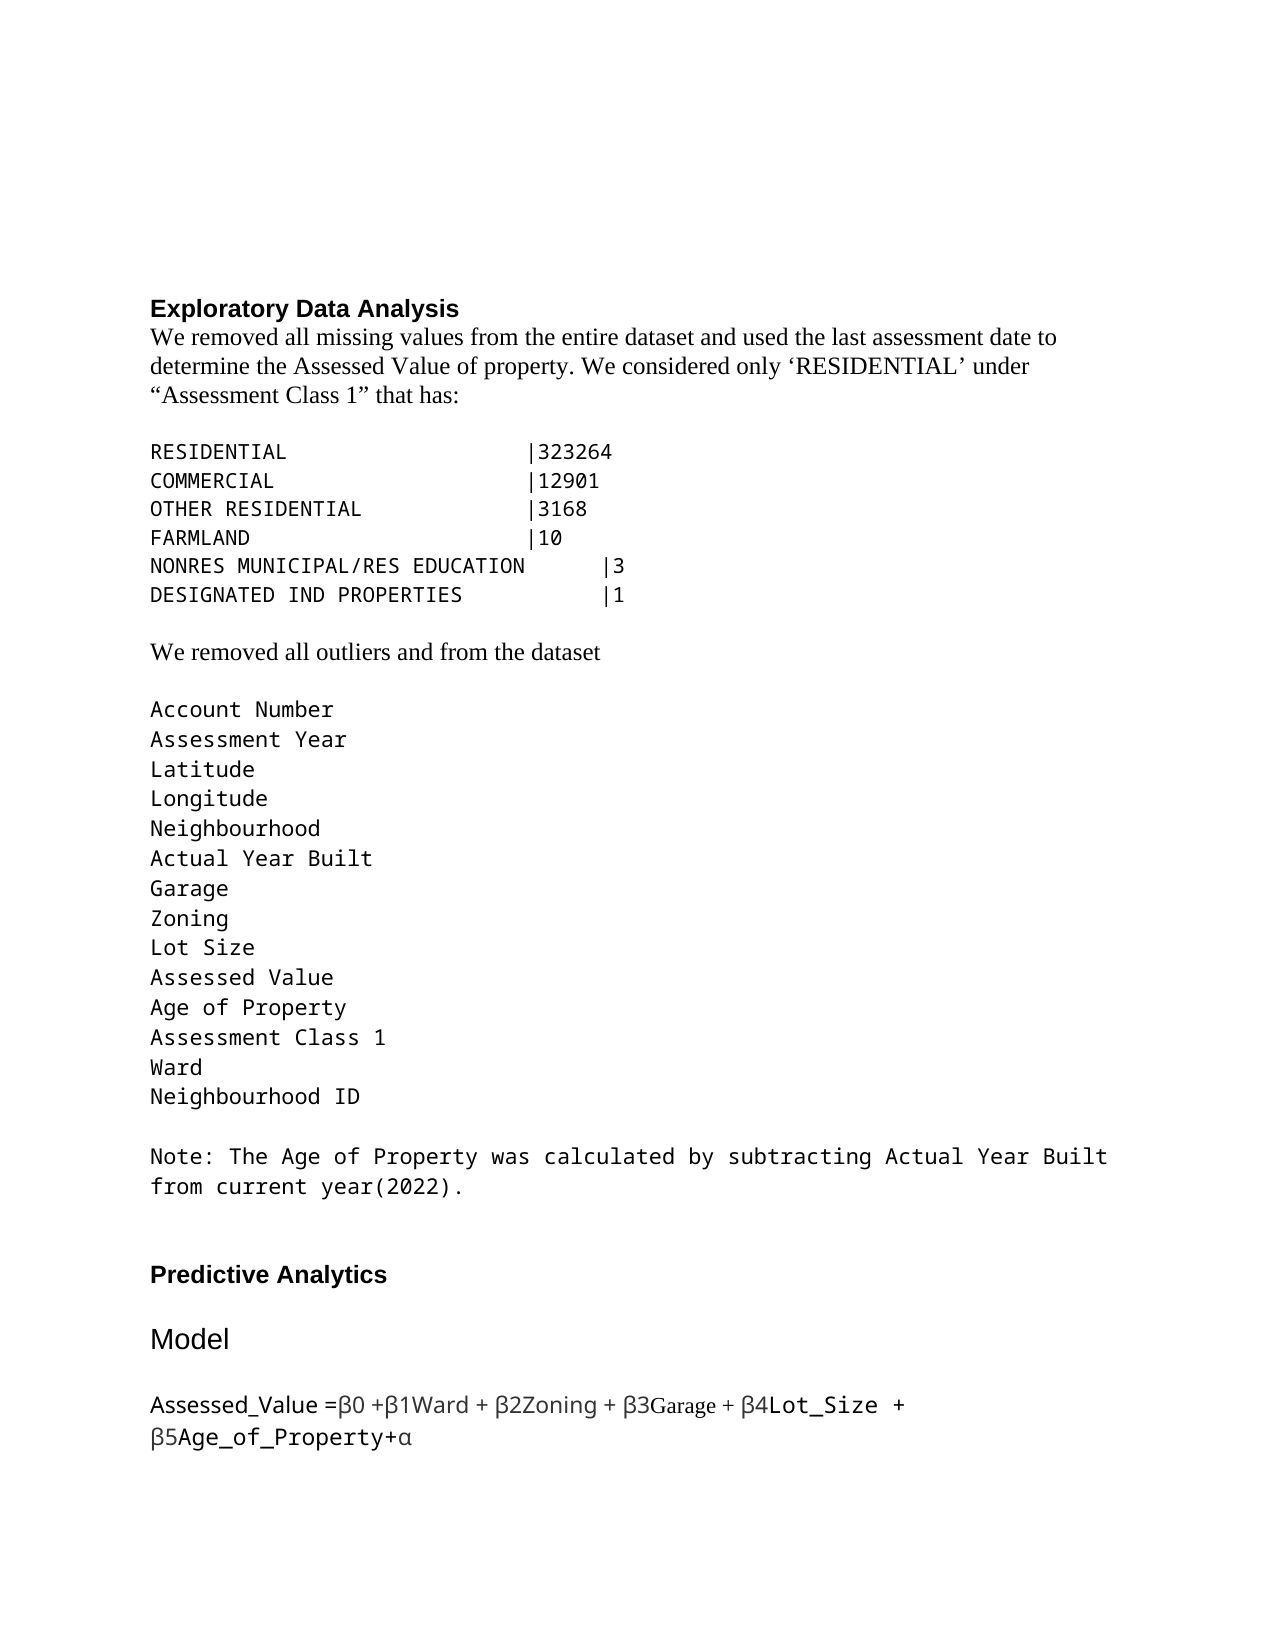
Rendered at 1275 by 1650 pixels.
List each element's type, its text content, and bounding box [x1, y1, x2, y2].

text Exploratory Data Analysis [150, 294, 1125, 322]
text COMMERCIAL |12901 [150, 466, 1125, 494]
text Actual Year Built [150, 843, 1125, 873]
text NONRES MUNICIPAL/RES EDUCATION |3 [150, 551, 1125, 580]
text OTHER RESIDENTIAL |3168 [150, 494, 1125, 523]
text Ward [150, 1052, 1125, 1081]
text Assessed_Value =β0 +β1Ward + β2Zoning + β3Garage + β4Lot_Size + β5Age_of_Property+α [150, 1389, 1125, 1452]
text Assessed Value [150, 962, 1125, 992]
text DESIGNATED IND PROPERTIES |1 [150, 580, 1125, 608]
text Assessment Year [150, 724, 1125, 754]
text Age of Property [150, 992, 1125, 1022]
text Neighbourhood ID [150, 1081, 1125, 1111]
text Assessment Class 1 [150, 1022, 1125, 1052]
text Garage [150, 873, 1125, 903]
text Latitude [150, 754, 1125, 783]
text We removed all outliers and from the dataset [150, 637, 1125, 665]
text Note: The Age of Property was calculated by subtracting Actual Year Built from current year(2022). [150, 1141, 1125, 1201]
text Lot Size [150, 932, 1125, 962]
text Predictive Analytics [150, 1260, 1125, 1289]
text RESIDENTIAL |323264 [150, 437, 1125, 466]
text Zoning [150, 903, 1125, 932]
text Longitude [150, 783, 1125, 813]
text Model [150, 1322, 1125, 1356]
text We removed all missing values from the entire dataset and used the last assessment date to determine the Assessed Value of property. We considered only ‘RESIDENTIAL’ under “Assessment Class 1” that has: [150, 322, 1125, 409]
text FARMLAND |10 [150, 523, 1125, 551]
text Neighbourhood [150, 813, 1125, 843]
text Account Number [150, 694, 1125, 724]
